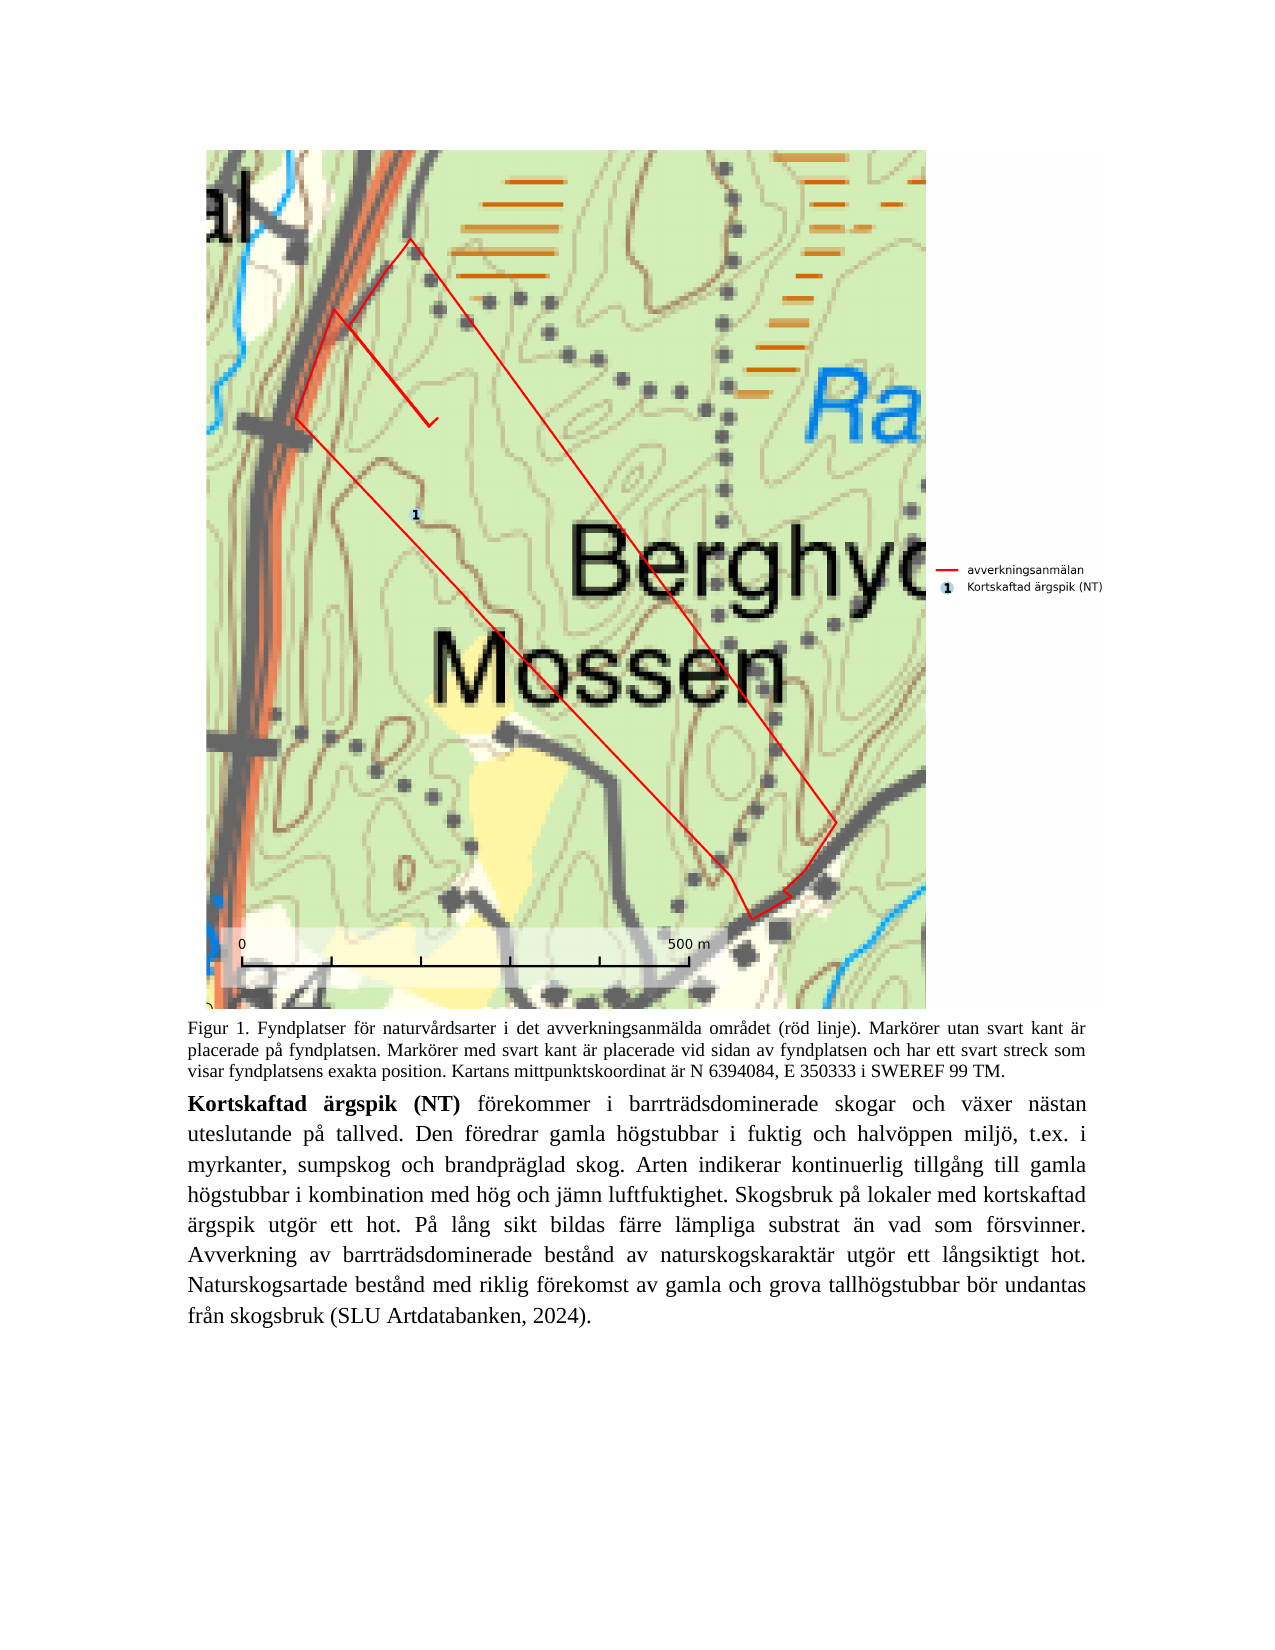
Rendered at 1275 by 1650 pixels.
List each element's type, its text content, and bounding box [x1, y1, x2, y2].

text Figur 1. Fyndplatser för naturvårdsarter i det avverkningsanmälda området (röd linje). Markörer utan svart kant är placerade på fyndplatsen. Markörer med svart kant är placerade vid sidan av fyndplatsen och har ett svart streck som visar fyndplatsens exakta position. Kartans mittpunktskoordinat är N 6394084, E 350333 i SWEREF 99 TM. [187, 1017, 1087, 1082]
text Kortskaftad ärgspik (NT) förekommer i barrträdsdominerade skogar och växer nästan uteslutande på tallved. Den föredrar gamla högstubbar i fuktig och halvöppen miljö, t.ex. i myrkanter, sumpskog och brandpräglad skog. Arten indikerar kontinuerlig tillgång till gamla högstubbar i kombination med hög och jämn luftfuktighet. Skogsbruk på lokaler med kortskaftad ärgspik utgör ett hot. På lång sikt bildas färre lämpliga substrat än vad som försvinner. Avverkning av barrträdsdominerade bestånd av naturskogskaraktär utgör ett långsiktigt hot. Naturskogsartade bestånd med riklig förekomst av gamla och grova tallhögstubbar bör undantas från skogsbruk (SLU Artdatabanken, 2024). [187, 1090, 1087, 1328]
picture [206, 150, 1107, 1009]
